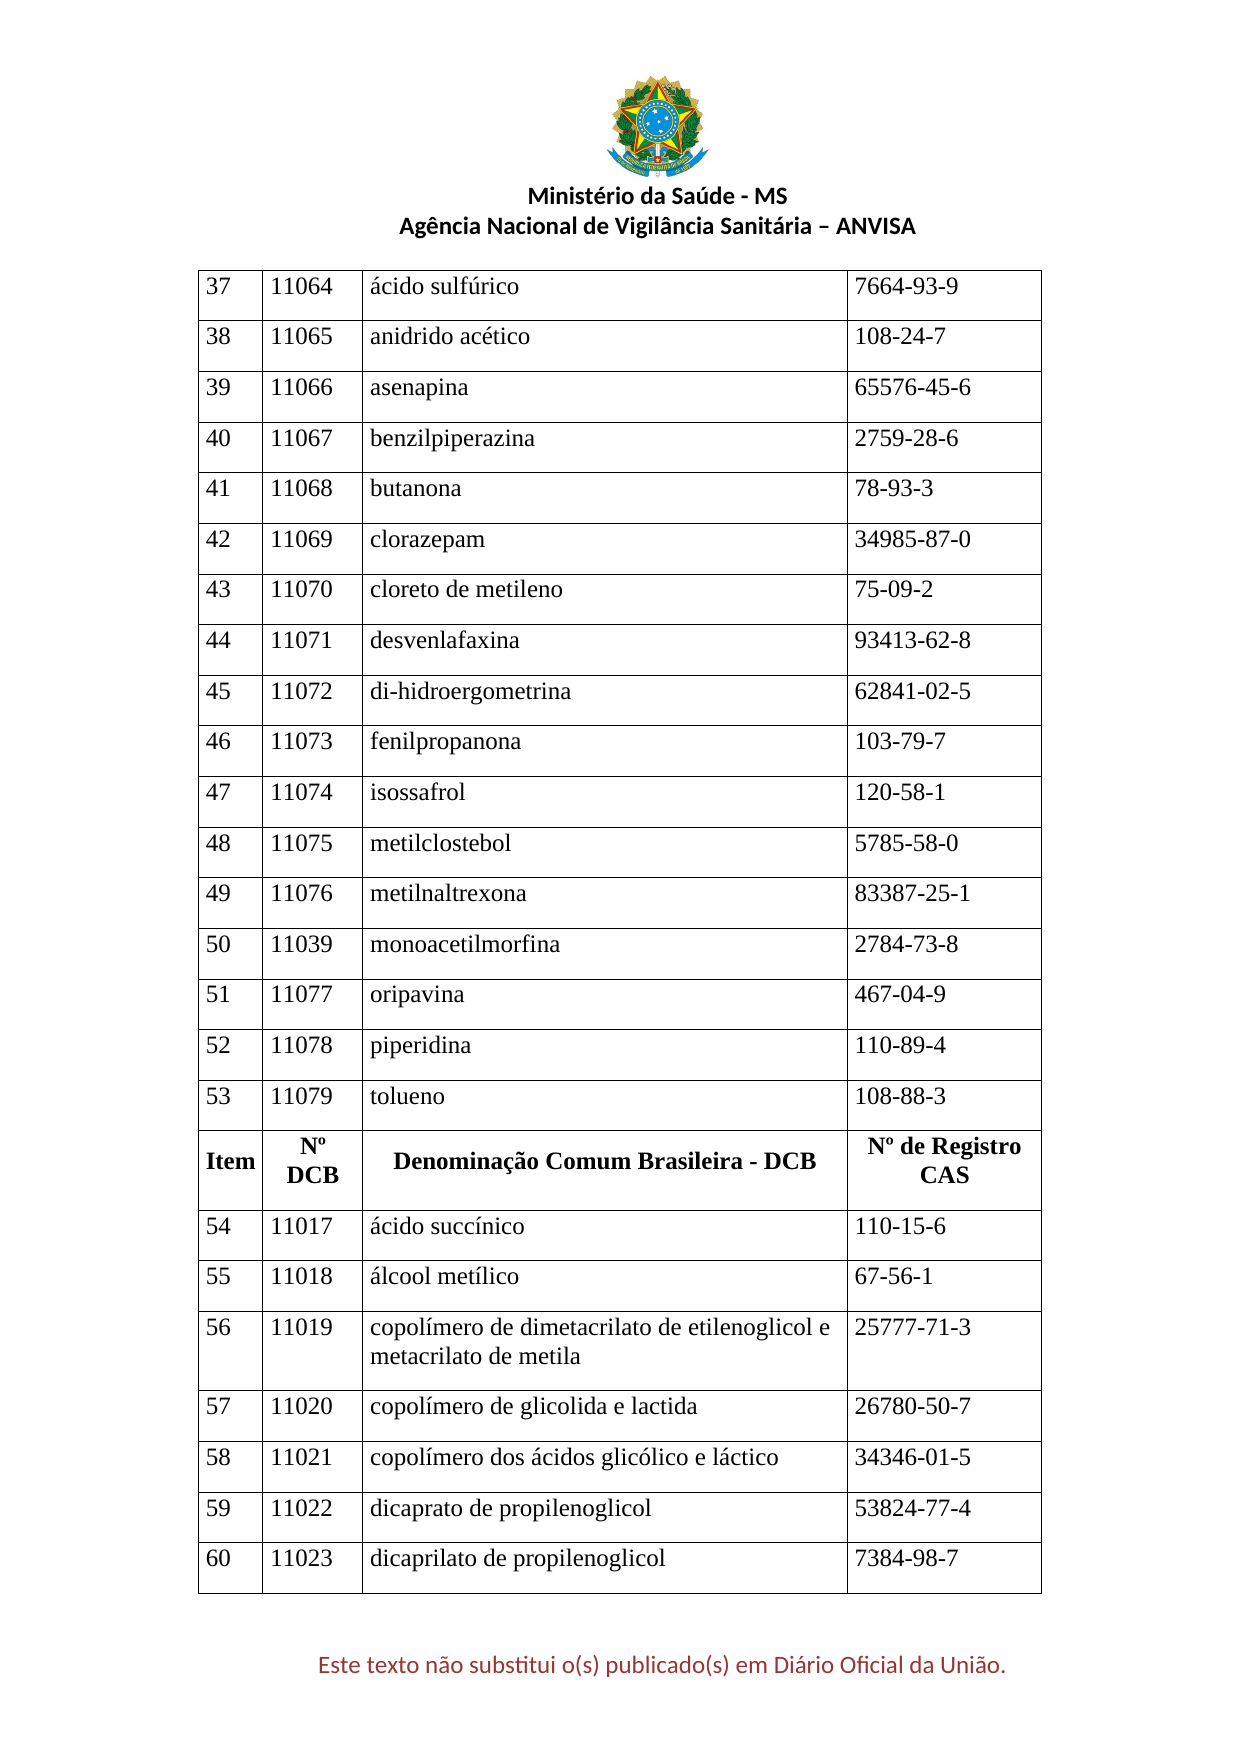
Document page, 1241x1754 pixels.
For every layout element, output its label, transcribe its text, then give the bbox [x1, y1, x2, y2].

table_cell cloreto de metileno [363, 575, 847, 624]
table_cell Nº DCB [263, 1131, 362, 1210]
table_cell clorazepam [363, 524, 847, 573]
table_cell 50 [199, 929, 262, 978]
table_cell benzilpiperazina [363, 423, 847, 472]
table_cell 58 [199, 1442, 262, 1492]
table_cell 67-56-1 [848, 1261, 1041, 1311]
table_cell 2759-28-6 [848, 423, 1041, 472]
table_cell anidrido acético [363, 321, 847, 371]
table_cell 57 [199, 1391, 262, 1441]
table_cell 103-79-7 [848, 726, 1041, 776]
table_cell 11073 [263, 726, 362, 776]
table_cell 11074 [263, 777, 362, 827]
table_cell 5785-58-0 [848, 828, 1041, 877]
table_cell 48 [199, 828, 262, 877]
table_cell 49 [199, 878, 262, 928]
table_cell 38 [199, 321, 262, 371]
table_cell ácido sulfúrico [363, 271, 847, 320]
table_cell 11077 [263, 980, 362, 1029]
table_cell 93413-62-8 [848, 625, 1041, 675]
table_cell Denominação Comum Brasileira - DCB [363, 1131, 847, 1210]
table_cell 44 [199, 625, 262, 675]
table_cell 11022 [263, 1493, 362, 1542]
table_cell dicaprato de propilenoglicol [363, 1493, 847, 1542]
table_cell 2784-73-8 [848, 929, 1041, 978]
table_cell 108-24-7 [848, 321, 1041, 371]
table_cell isossafrol [363, 777, 847, 827]
table_cell 11020 [263, 1391, 362, 1441]
table_cell Nº de Registro CAS [848, 1131, 1041, 1210]
table_cell piperidina [363, 1030, 847, 1080]
table_cell 51 [199, 980, 262, 1029]
table_cell 11069 [263, 524, 362, 573]
table_cell tolueno [363, 1081, 847, 1130]
table_cell 7664-93-9 [848, 271, 1041, 320]
table_cell 11021 [263, 1442, 362, 1492]
table_cell 11066 [263, 372, 362, 422]
table_cell copolímero de glicolida e lactida [363, 1391, 847, 1441]
table_cell 34346-01-5 [848, 1442, 1041, 1492]
table_cell 62841-02-5 [848, 676, 1041, 725]
table_cell 78-93-3 [848, 473, 1041, 523]
table_cell 53824-77-4 [848, 1493, 1041, 1542]
table_cell 40 [199, 423, 262, 472]
table_cell 108-88-3 [848, 1081, 1041, 1130]
table_cell 45 [199, 676, 262, 725]
table_cell 467-04-9 [848, 980, 1041, 1029]
table_cell dicaprilato de propilenoglicol [363, 1543, 847, 1593]
table_cell 75-09-2 [848, 575, 1041, 624]
table_cell 60 [199, 1543, 262, 1593]
table_cell 56 [199, 1312, 262, 1390]
table_cell 11023 [263, 1543, 362, 1593]
table_cell 11076 [263, 878, 362, 928]
table_cell 42 [199, 524, 262, 573]
table_cell metilnaltrexona [363, 878, 847, 928]
table_cell 11067 [263, 423, 362, 472]
table_cell 43 [199, 575, 262, 624]
table_cell 52 [199, 1030, 262, 1080]
table_cell 55 [199, 1261, 262, 1311]
table_cell 34985-87-0 [848, 524, 1041, 573]
table_cell 120-58-1 [848, 777, 1041, 827]
table_cell 11019 [263, 1312, 362, 1390]
table_cell 11079 [263, 1081, 362, 1130]
table_cell 7384-98-7 [848, 1543, 1041, 1593]
table_cell 110-89-4 [848, 1030, 1041, 1080]
table_cell fenilpropanona [363, 726, 847, 776]
table_cell 11065 [263, 321, 362, 371]
table_cell 37 [199, 271, 262, 320]
table_cell ácido succínico [363, 1211, 847, 1260]
table_cell 26780-50-7 [848, 1391, 1041, 1441]
table_cell 59 [199, 1493, 262, 1542]
table_cell 46 [199, 726, 262, 776]
table_cell 11070 [263, 575, 362, 624]
table_cell desvenlafaxina [363, 625, 847, 675]
table_cell asenapina [363, 372, 847, 422]
table_cell Item [199, 1131, 262, 1210]
table_cell 110-15-6 [848, 1211, 1041, 1260]
table_cell 11018 [263, 1261, 362, 1311]
table_cell 11039 [263, 929, 362, 978]
table_cell monoacetilmorfina [363, 929, 847, 978]
table_cell butanona [363, 473, 847, 523]
table_cell 11068 [263, 473, 362, 523]
table_cell álcool metílico [363, 1261, 847, 1311]
table_cell 25777-71-3 [848, 1312, 1041, 1390]
table_cell di-hidroergometrina [363, 676, 847, 725]
table_cell 47 [199, 777, 262, 827]
table_cell 11017 [263, 1211, 362, 1260]
table_cell 39 [199, 372, 262, 422]
table_cell 11072 [263, 676, 362, 725]
table_cell 11078 [263, 1030, 362, 1080]
table_cell metilclostebol [363, 828, 847, 877]
table_cell 41 [199, 473, 262, 523]
table_cell 11071 [263, 625, 362, 675]
table_cell copolímero dos ácidos glicólico e láctico [363, 1442, 847, 1492]
table_cell copolímero de dimetacrilato de etilenoglicol e metacrilato de metila [363, 1312, 847, 1390]
table_cell 11075 [263, 828, 362, 877]
table_cell 53 [199, 1081, 262, 1130]
table_cell 11064 [263, 271, 362, 320]
table_cell 54 [199, 1211, 262, 1260]
picture [603, 73, 712, 180]
table_cell oripavina [363, 980, 847, 1029]
table_cell 65576-45-6 [848, 372, 1041, 422]
table_cell 83387-25-1 [848, 878, 1041, 928]
